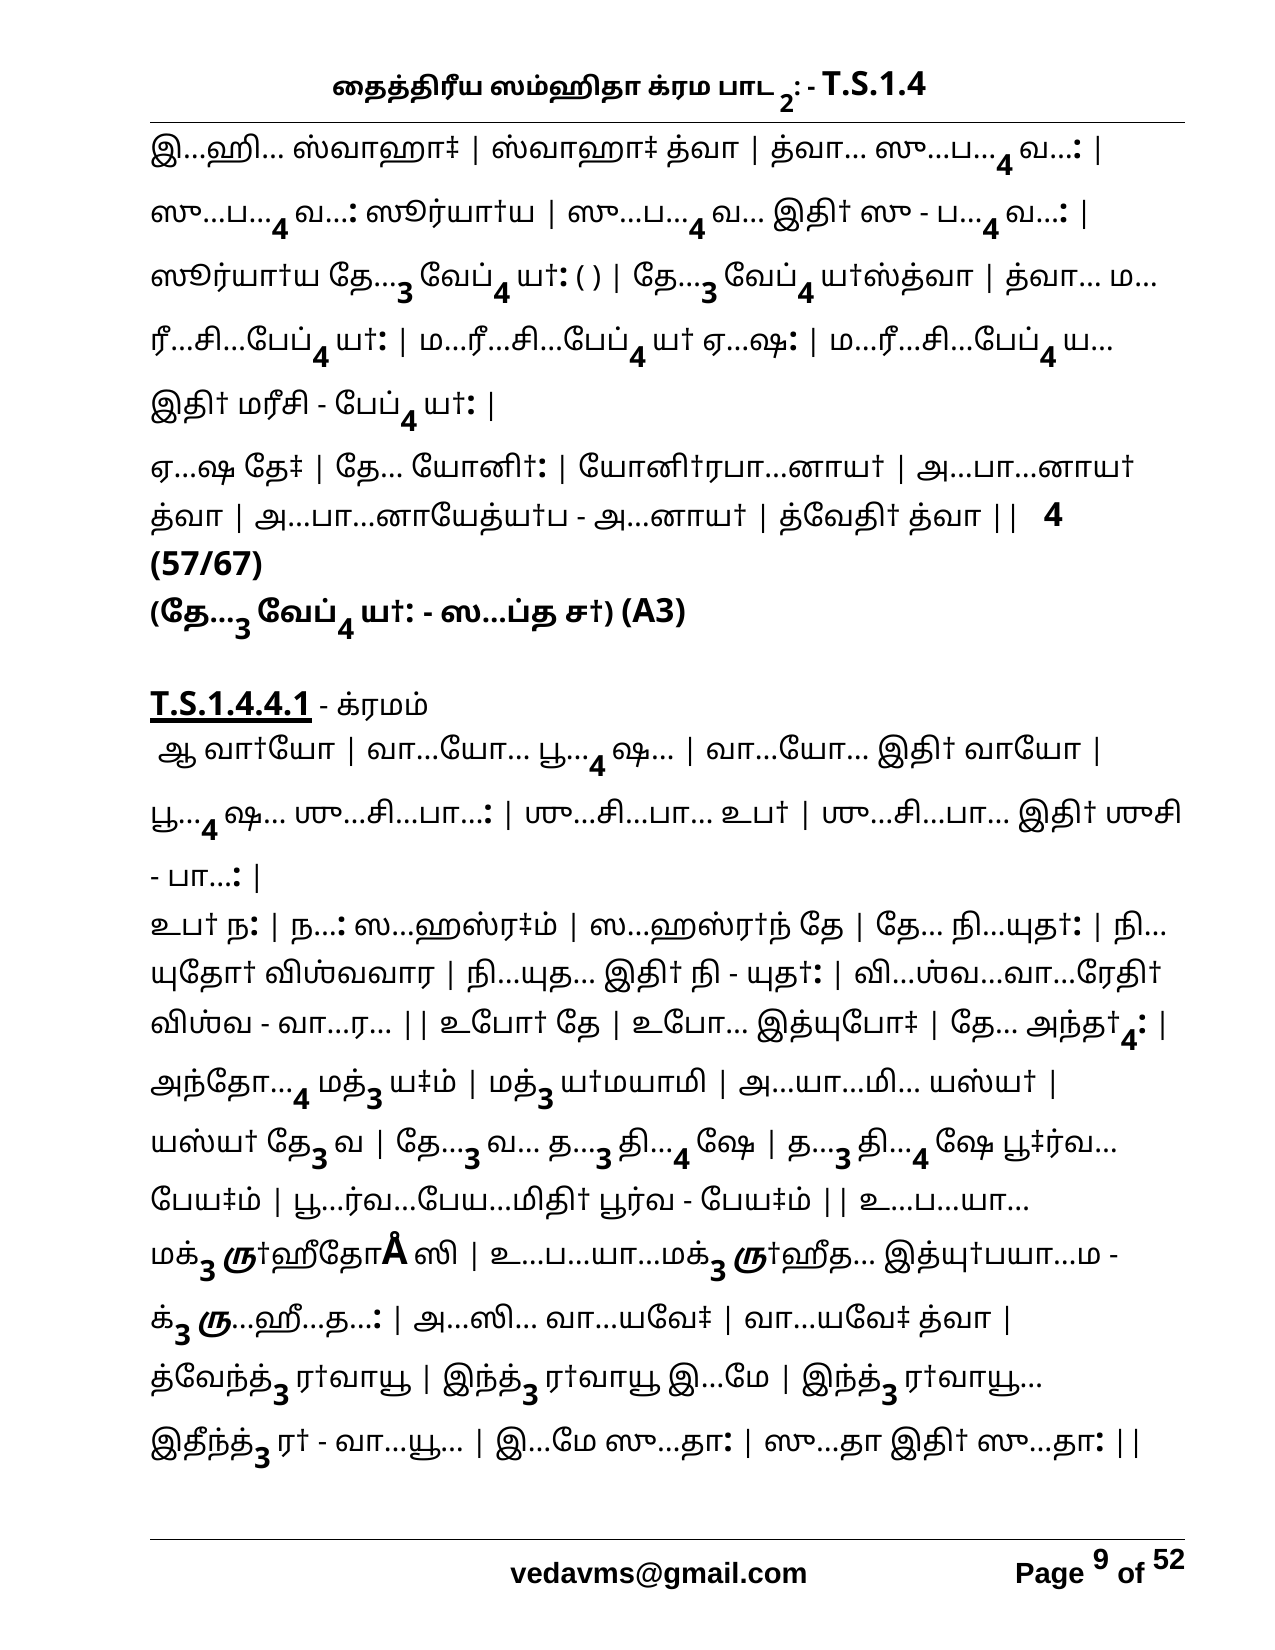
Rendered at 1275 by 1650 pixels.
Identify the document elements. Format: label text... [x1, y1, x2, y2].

text (தே…3வேப்4ய†: - ஸ…ப்த ச†) (A3) [150, 587, 1185, 648]
text T.S.1.4.4.1 - க்ரமம் [150, 680, 1185, 726]
